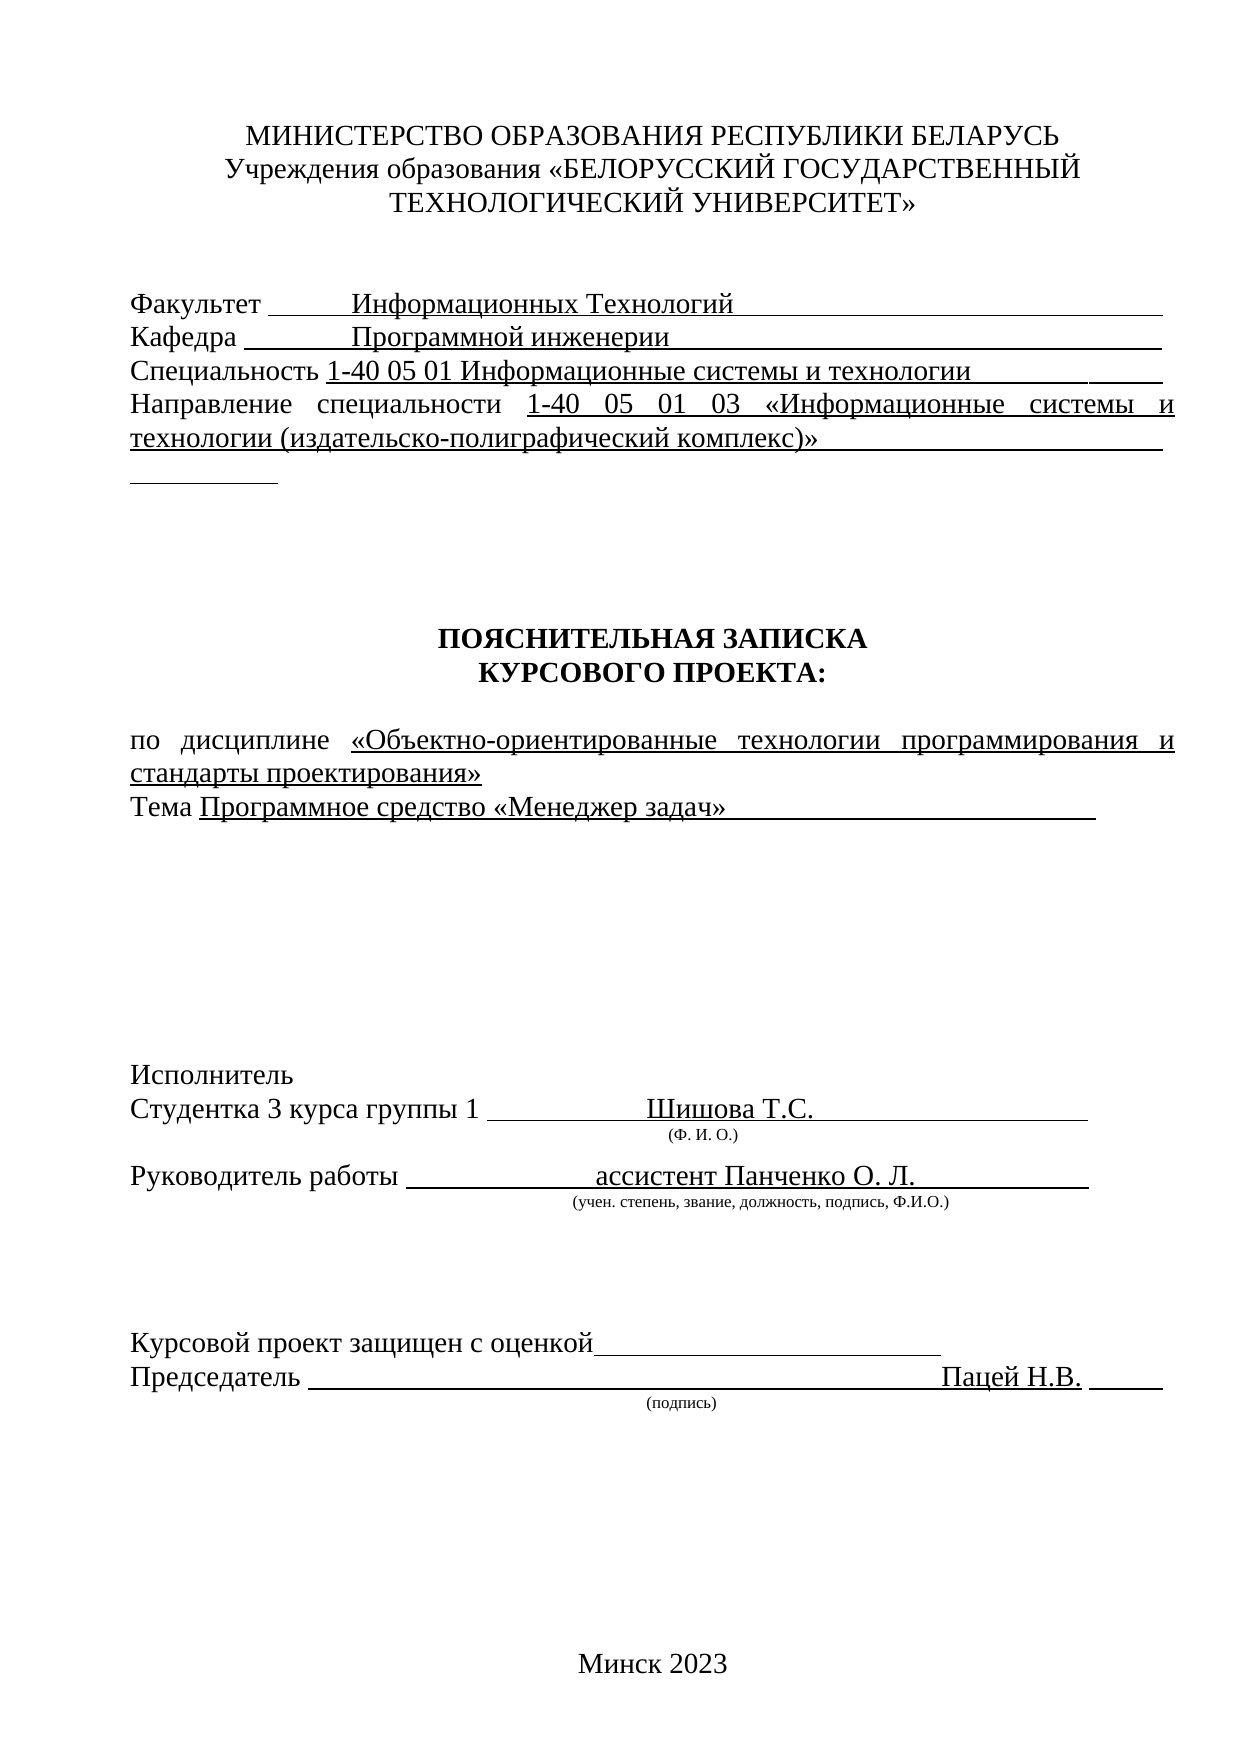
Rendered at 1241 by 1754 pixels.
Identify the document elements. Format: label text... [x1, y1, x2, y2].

text Курсовой проект защищен с оценкой [130, 1326, 1175, 1359]
text (учен. степень, звание, должность, подпись, Ф.И.О.) [130, 1191, 1175, 1225]
text КУРСОВОГО ПРОЕКТА: [130, 655, 1175, 688]
text (подпись) [572, 1393, 1175, 1426]
text Руководитель работы ассистент Панченко О. Л. [130, 1158, 1175, 1191]
text Исполнитель [130, 1057, 1175, 1091]
text ПОЯСНИТЕЛЬНАЯ ЗАПИСКА [130, 621, 1175, 655]
text Специальность 1-40 05 01 Информационные системы и технологии [130, 353, 1175, 386]
text МИНИСТЕРСТВО ОБРАЗОВАНИЯ РЕСПУБЛИКИ БЕЛАРУСЬ [130, 118, 1175, 152]
text по дисциплине «Объектно-ориентированные технологии программирования и стандарты проектирования» [130, 722, 1175, 789]
text Тема Программное средство «Менеджер задач» [130, 789, 1175, 822]
text Кафедра Программной инженерии [130, 319, 1175, 353]
text Студентка 3 курса группы 1 Шишова Т.С. [130, 1091, 1175, 1124]
text Факультет Информационных Технологий [130, 286, 1175, 319]
text ТЕХНОЛОГИЧЕСКИЙ УНИВЕРСИТЕТ» [130, 185, 1175, 219]
text Председатель Пацей Н.В. [130, 1359, 1175, 1393]
text Направление специальности 1-40 05 01 03 «Информационные системы и технологии (издательско-полиграфический комплекс)» [130, 386, 1175, 487]
text Учреждения образования «БЕЛОРУССКИЙ ГОСУДАРСТВЕННЫЙ [130, 152, 1175, 185]
text (Ф. И. О.) [130, 1124, 1175, 1158]
